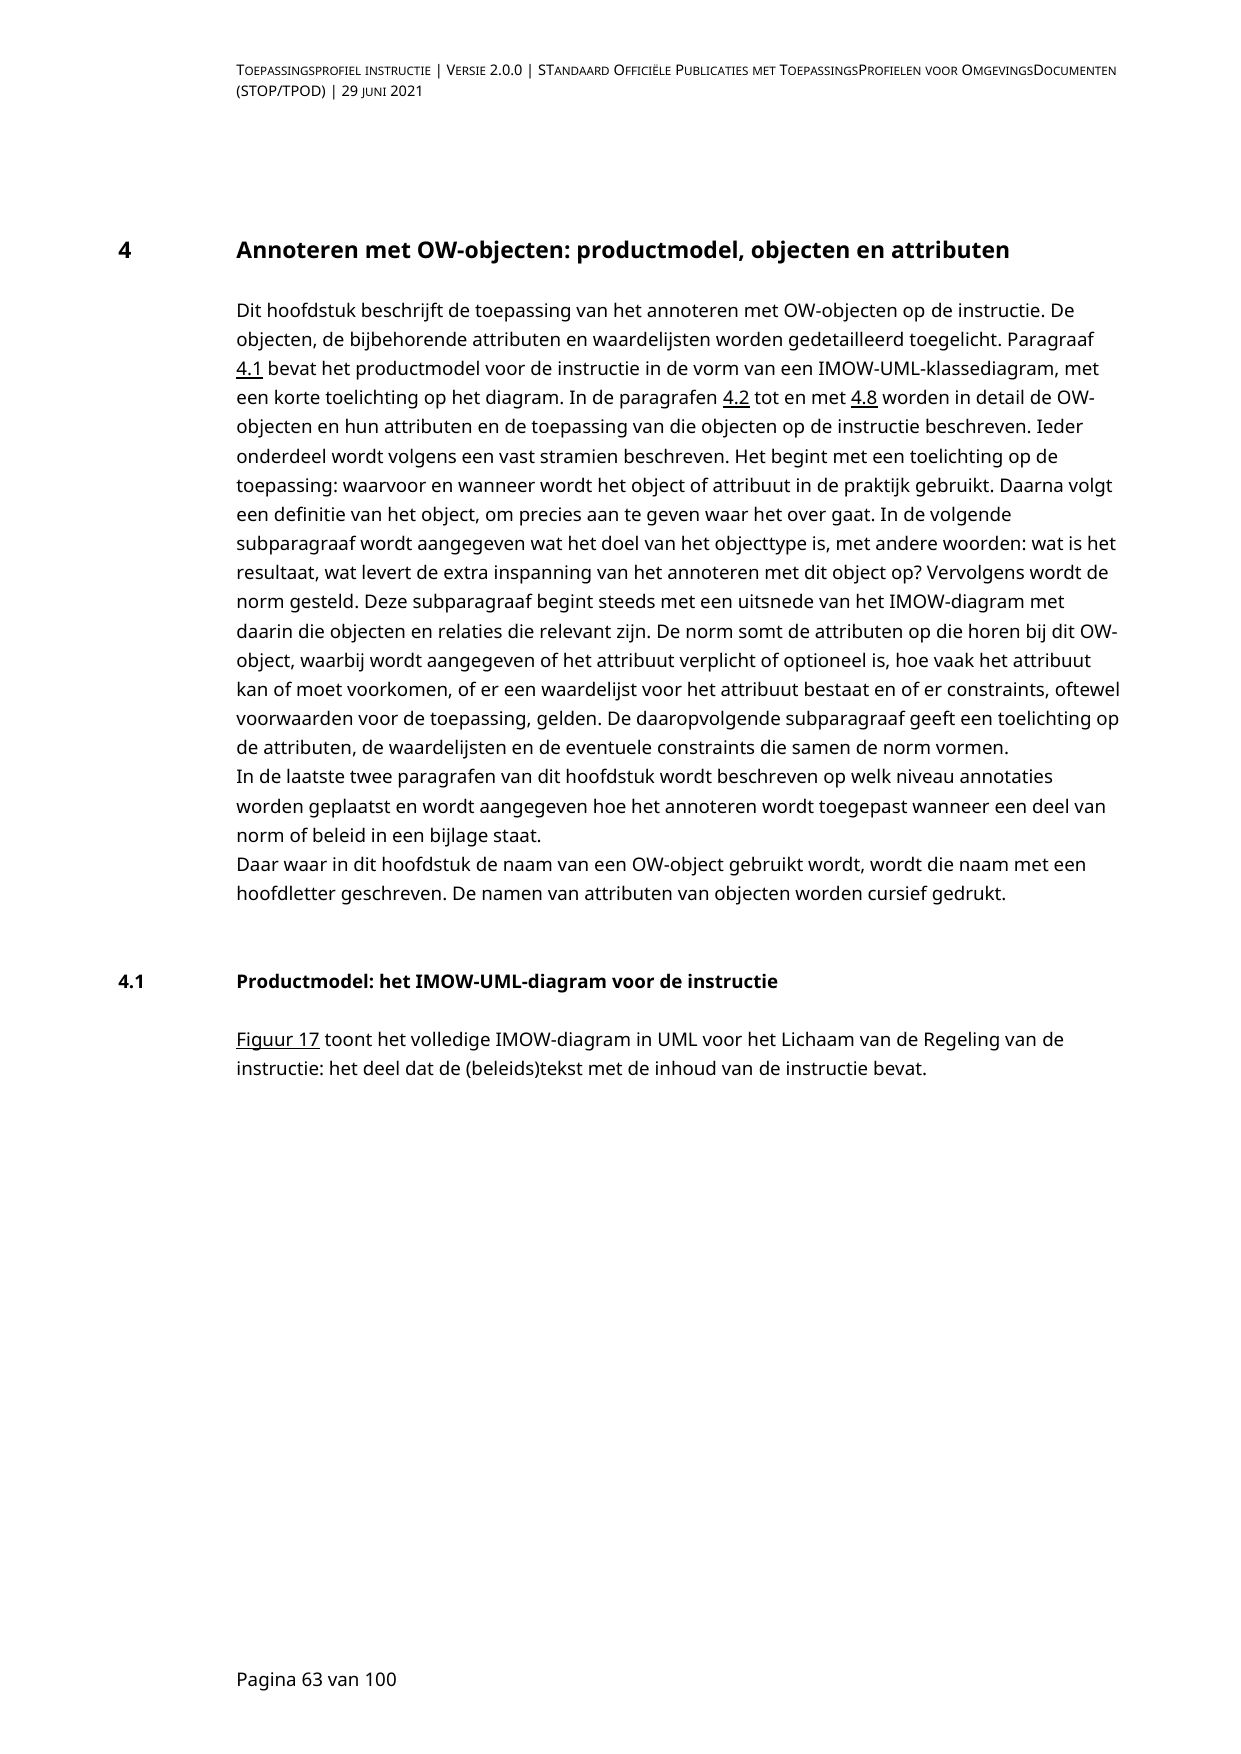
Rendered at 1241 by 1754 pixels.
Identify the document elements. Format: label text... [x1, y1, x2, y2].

text Dit hoofdstuk beschrijft de toepassing van het annoteren met OW-objecten op de instructie. De objecten, de bijbehorende attributen en waardelijsten worden gedetailleerd toegelicht. Paragraaf 7.1 bevat het productmodel voor de instructie in de vorm van een IMOW-UML-klassediagram, met een korte toelichting op het diagram. In de paragrafen 7.2 tot en met 7.8 worden in detail de OW-objecten en hun attributen en de toepassing van die objecten op de instructie beschreven. Ieder onderdeel wordt volgens een vast stramien beschreven. Het begint met een toelichting op de toepassing: waarvoor en wanneer wordt het object of attribuut in de praktijk gebruikt. Daarna volgt een definitie van het object, om precies aan te geven waar het over gaat. In de volgende subparagraaf wordt aangegeven wat het doel van het objecttype is, met andere woorden: wat is het resultaat, wat levert de extra inspanning van het annoteren met dit object op? Vervolgens wordt de norm gesteld. Deze subparagraaf begint steeds met een uitsnede van het IMOW-diagram met daarin die objecten en relaties die relevant zijn. De norm somt de attributen op die horen bij dit OW-object, waarbij wordt aangegeven of het attribuut verplicht of optioneel is, hoe vaak het attribuut kan of moet voorkomen, of er een waardelijst voor het attribuut bestaat en of er constraints, oftewel voorwaarden voor de toepassing, gelden. De daaropvolgende subparagraaf geeft een toelichting op de attributen, de waardelijsten en de eventuele constraints die samen de norm vormen. [236, 294, 1122, 761]
text In de laatste twee paragrafen van dit hoofdstuk wordt beschreven op welk niveau annotaties worden geplaatst en wordt aangegeven hoe het annoteren wordt toegepast wanneer een deel van norm of beleid in een bijlage staat. [236, 761, 1122, 848]
subtitle Annoteren met OW-objecten: productmodel, objecten en attributen [118, 236, 1122, 265]
text Daar waar in dit hoofdstuk de naam van een OW-object gebruikt wordt, wordt die naam met een hoofdletter geschreven. De namen van attributen van objecten worden cursief gedrukt. [236, 848, 1122, 906]
subtitle Productmodel: het IMOW-UML-diagram voor de instructie [118, 965, 1122, 994]
text Figuur 17 toont het volledige IMOW-diagram in UML voor het Lichaam van de Regeling van de instructie: het deel dat de (beleids)tekst met de inhoud van bevat. [236, 1023, 1122, 1081]
